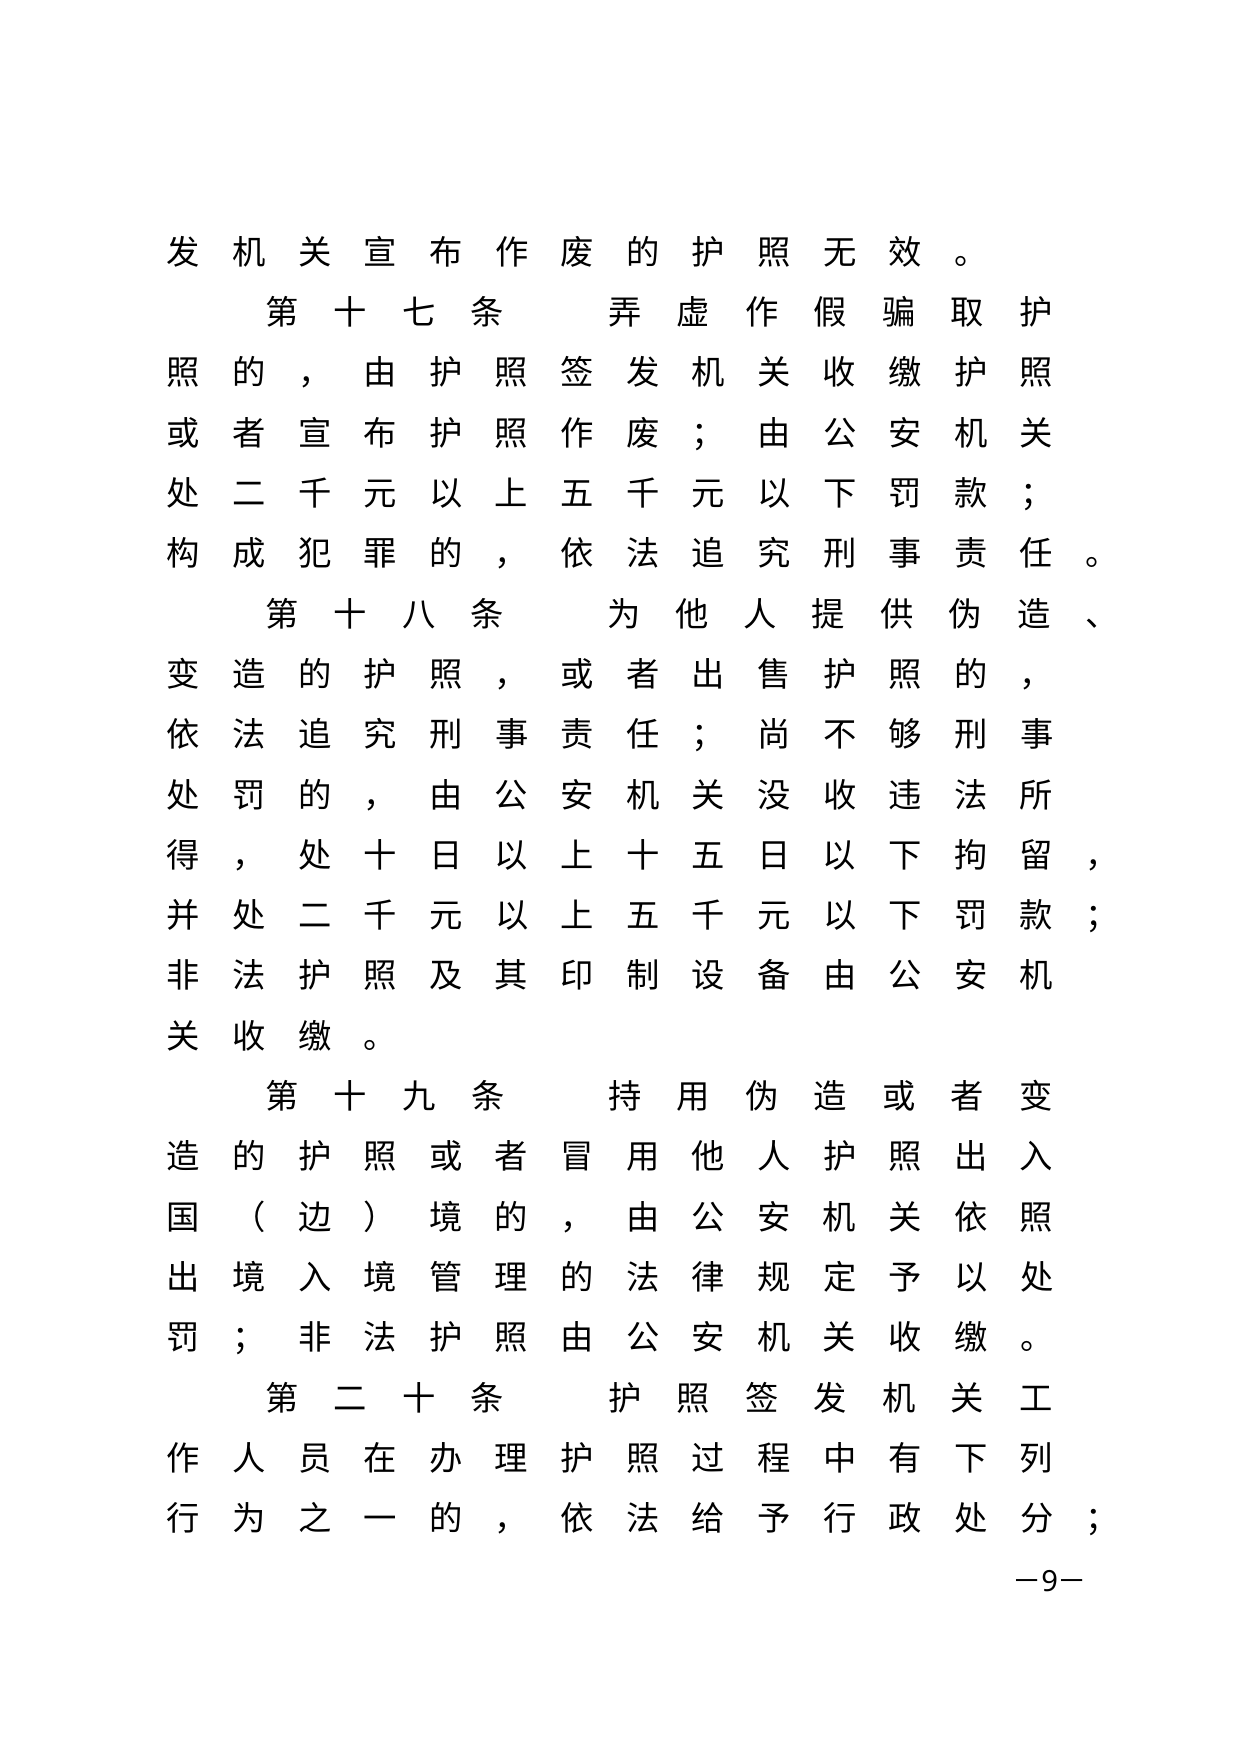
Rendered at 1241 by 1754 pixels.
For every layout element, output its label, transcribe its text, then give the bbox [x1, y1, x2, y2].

text 第十八条 为他人提供伪造、变造的护照，或者出售护照的，依法追究刑事责任；尚不够刑事处罚的，由公安机关没收违法所得，处十日以上十五日以下拘留，并处二千元以上五千元以下罚款；非法护照及其印制设备由公安机关收缴。 [167, 581, 1085, 1064]
text 第十九条 持用伪造或者变造的护照或者冒用他人护照出入国（边）境的，由公安机关依照出境入境管理的法律规定予以处罚；非法护照由公安机关收缴。 [167, 1064, 1085, 1365]
text 第二十条 护照签发机关工作人员在办理护照过程中有下列行为之一的，依法给予行政处分；构成犯罪的，依法追究刑事责任： [167, 1365, 1085, 1546]
text 伪造、变造、骗取或者被签发机关宣布作废的护照无效。 [167, 219, 1085, 280]
text 第十七条 弄虚作假骗取护照的，由护照签发机关收缴护照或者宣布护照作废；由公安机关处二千元以上五千元以下罚款；构成犯罪的，依法追究刑事责任。 [167, 280, 1085, 581]
